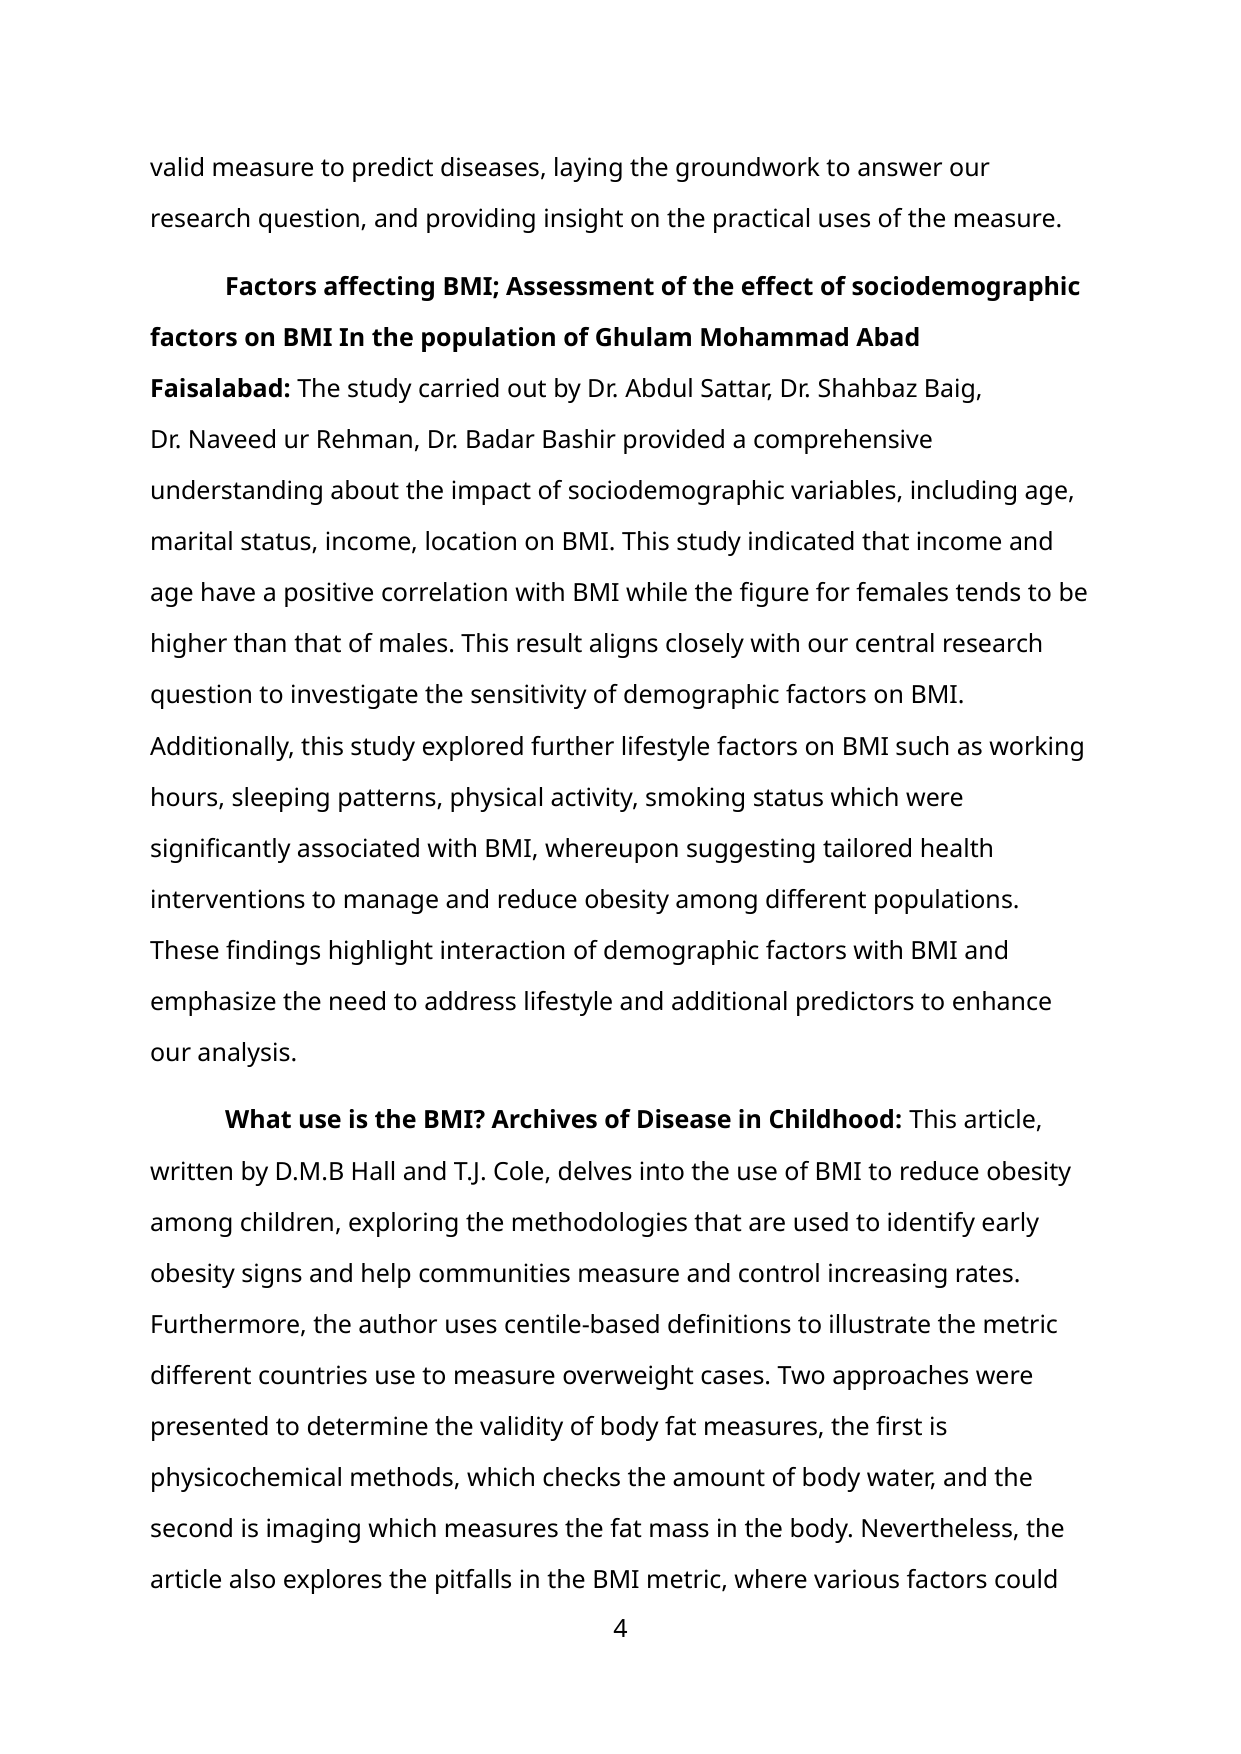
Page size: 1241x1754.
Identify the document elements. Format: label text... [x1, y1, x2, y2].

text Factors affecting BMI; Assessment of the effect of sociodemographic factors on BMI In the population of Ghulam Mohammad Abad Faisalabad: The study carried out by Dr. Abdul Sattar, Dr. Shahbaz Baig, Dr. Naveed ur Rehman, Dr. Badar Bashir provided a comprehensive understanding about the impact of sociodemographic variables, including age, marital status, income, location on BMI. This study indicated that income and age have a positive correlation with BMI while the figure for females tends to be higher than that of males. This result aligns closely with our central research question to investigate the sensitivity of demographic factors on BMI. Additionally, this study explored further lifestyle factors on BMI such as working hours, sleeping patterns, physical activity, smoking status which were significantly associated with BMI, whereupon suggesting tailored health interventions to manage and reduce obesity among different populations. These findings highlight interaction of demographic factors with BMI and emphasize the need to address lifestyle and additional predictors to enhance our analysis. [150, 269, 1090, 1068]
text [150, 1102, 1090, 1596]
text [150, 150, 1090, 235]
